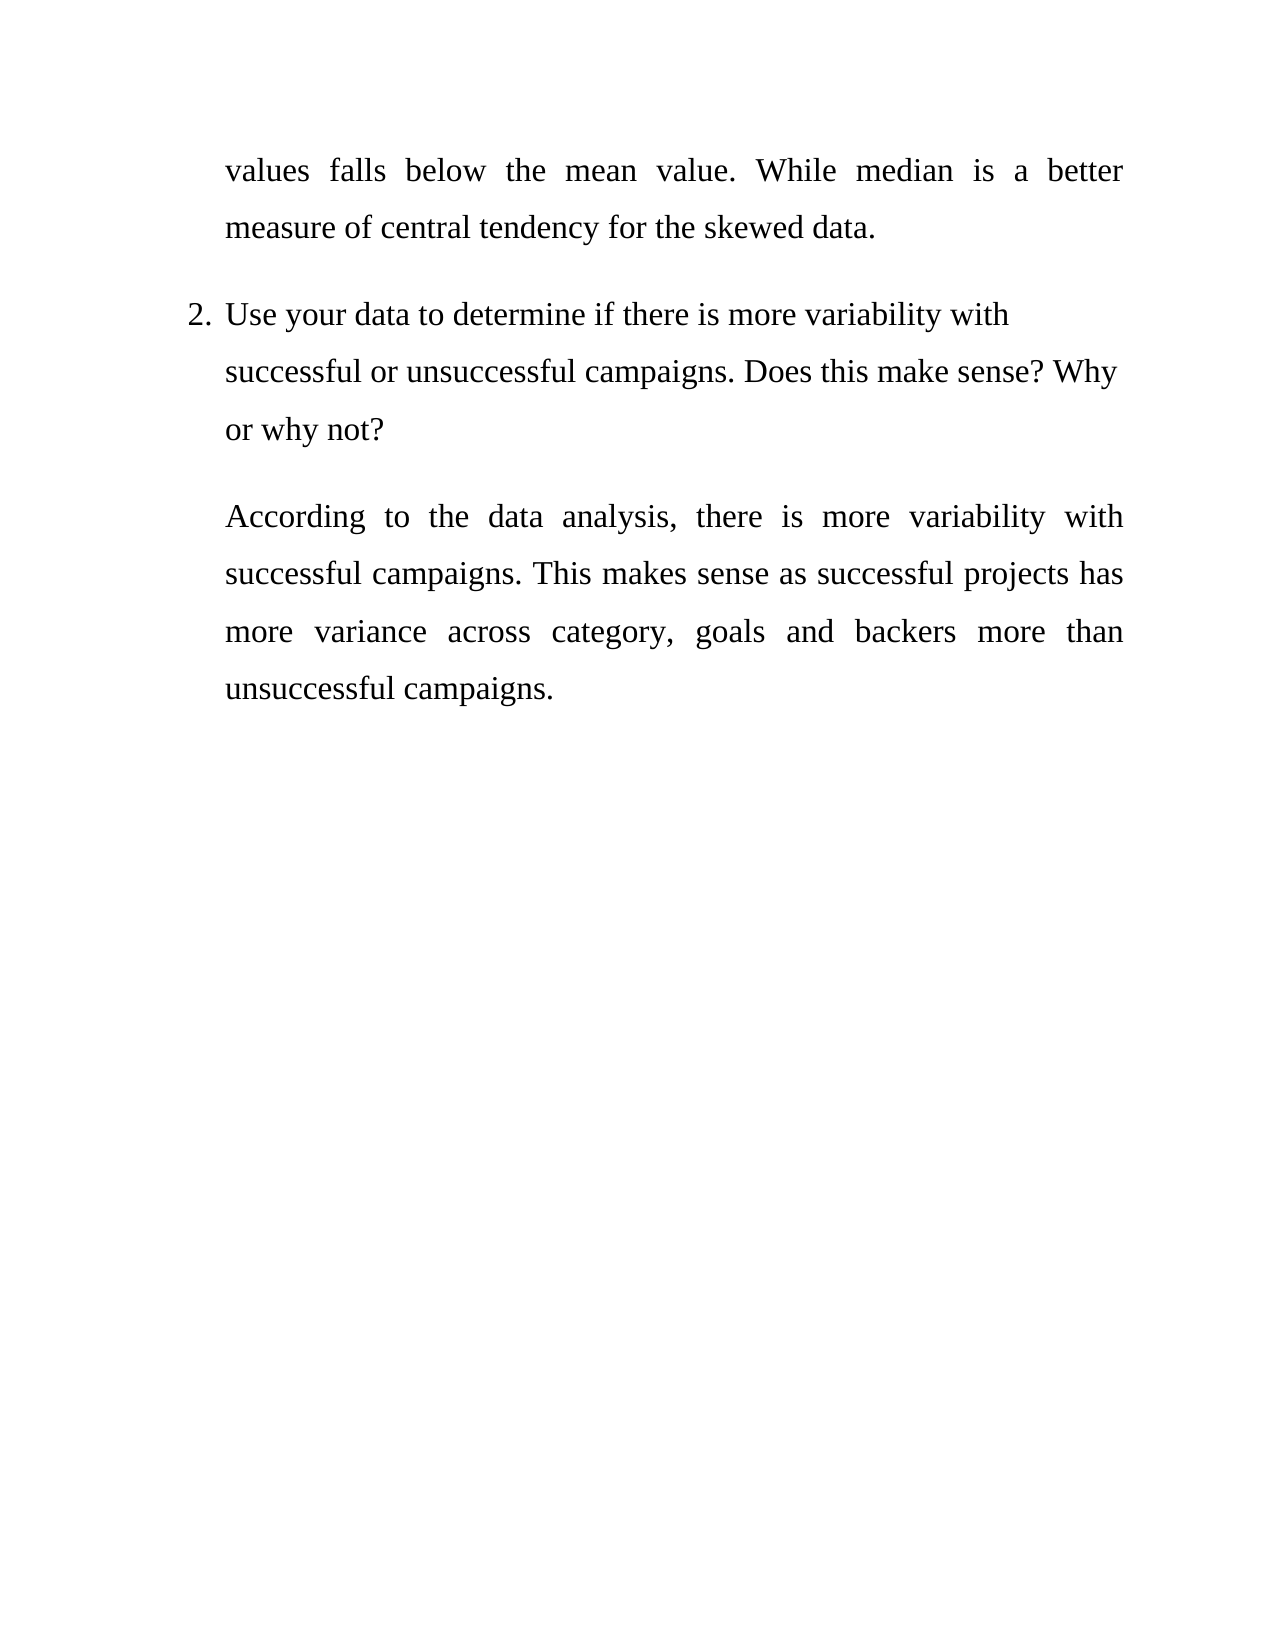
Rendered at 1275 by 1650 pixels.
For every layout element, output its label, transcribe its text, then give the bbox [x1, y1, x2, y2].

list Use your data to determine if there is more variability with successful or unsuccessful campaigns. Does this make sense? Why or why not? [187, 294, 1125, 447]
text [225, 150, 1125, 246]
text According to the data analysis, there is more variability with successful campaigns. This makes sense as successful projects has more variance across category, goals and backers more than unsuccessful campaigns. [225, 496, 1125, 707]
